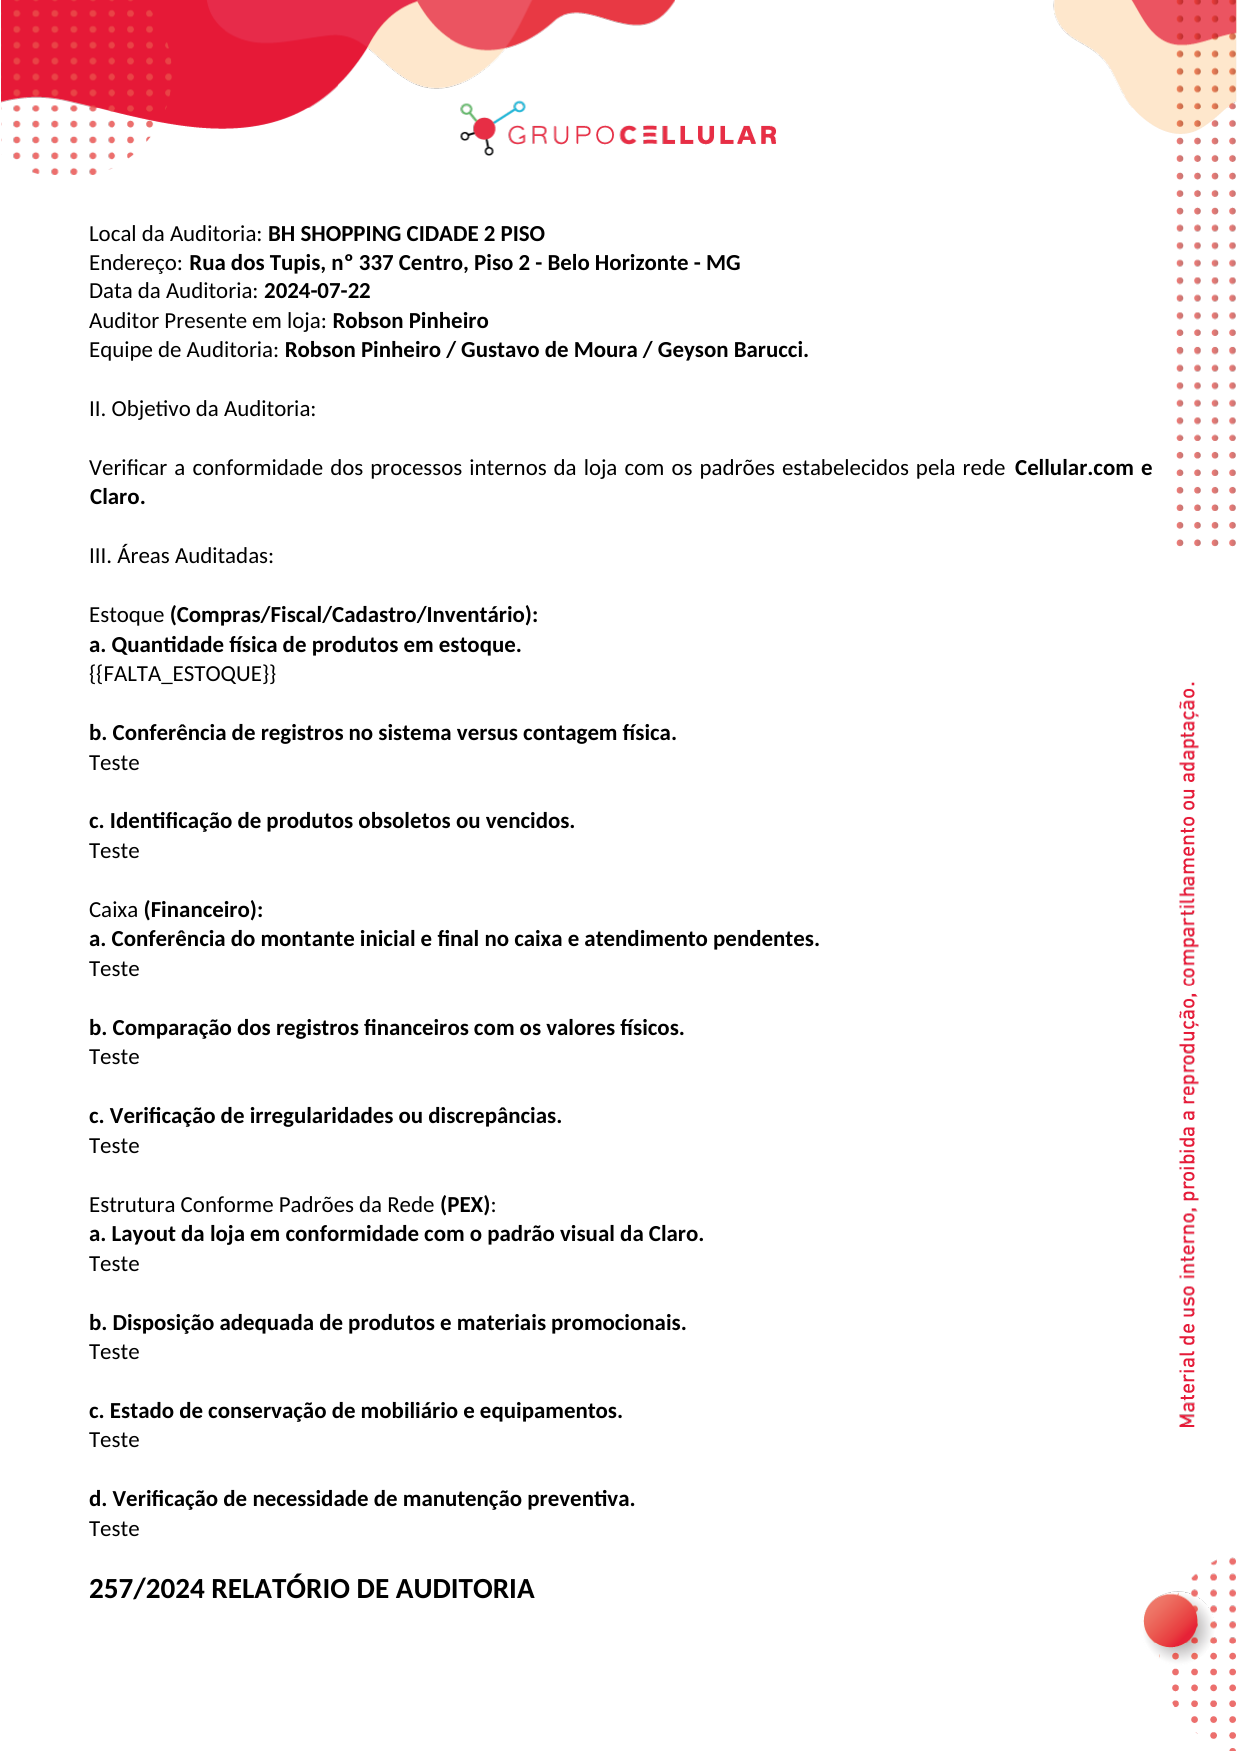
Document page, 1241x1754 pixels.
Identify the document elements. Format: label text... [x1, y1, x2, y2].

text Teste [89, 954, 1153, 982]
text Estrutura Conforme Padrões da Rede (PEX): [89, 1190, 1153, 1218]
text Verificar a conformidade dos processos internos da loja com os padrões estabelecidos pela rede Cellular.com e Claro. [89, 453, 1153, 510]
text d. Verificação de necessidade de manutenção preventiva. [89, 1484, 1153, 1513]
picture [0, 0, 1237, 1751]
text Teste [89, 1426, 1153, 1454]
text Auditor Presente em loja: Robson Pinheiro [89, 306, 1153, 334]
text {{FALTA_ESTOQUE}} [89, 659, 1153, 687]
text Caixa (Financeiro): [89, 895, 1153, 923]
text Endereço: Rua dos Tupis, nº 337 Centro, Piso 2 - Belo Horizonte - MG [89, 248, 1153, 276]
text II. Objetivo da Auditoria: [89, 394, 1153, 422]
text a. Conferência do montante inicial e final no caixa e atendimento pendentes. [89, 924, 1153, 952]
text Teste [89, 1249, 1153, 1277]
text b. Conferência de registros no sistema versus contagem física. [89, 718, 1153, 746]
text Teste [89, 836, 1153, 864]
text Equipe de Auditoria: Robson Pinheiro / Gustavo de Moura / Geyson Barucci. [89, 335, 1153, 363]
text Estoque (Compras/Fiscal/Cadastro/Inventário): [89, 600, 1153, 628]
text Teste [89, 1514, 1153, 1542]
text c. Identificação de produtos obsoletos ou vencidos. [89, 807, 1153, 834]
text Teste [89, 1337, 1153, 1365]
text Data da Auditoria: 2024-07-22 [89, 276, 1153, 304]
text Teste [89, 1042, 1153, 1070]
text c. Estado de conservação de mobiliário e equipamentos. [89, 1396, 1153, 1424]
text a. Layout da loja em conformidade com o padrão visual da Claro. [89, 1219, 1153, 1247]
text Teste [89, 748, 1153, 776]
text b. Disposição adequada de produtos e materiais promocionais. [89, 1308, 1153, 1336]
text a. Quantidade física de produtos em estoque. [89, 630, 1153, 658]
text c. Verificação de irregularidades ou discrepâncias. [89, 1101, 1153, 1129]
text III. Áreas Auditadas: [89, 541, 1153, 569]
text b. Comparação dos registros financeiros com os valores físicos. [89, 1013, 1153, 1041]
text Local da Auditoria: BH SHOPPING CIDADE 2 PISO [89, 219, 1153, 247]
text Teste [89, 1131, 1153, 1159]
